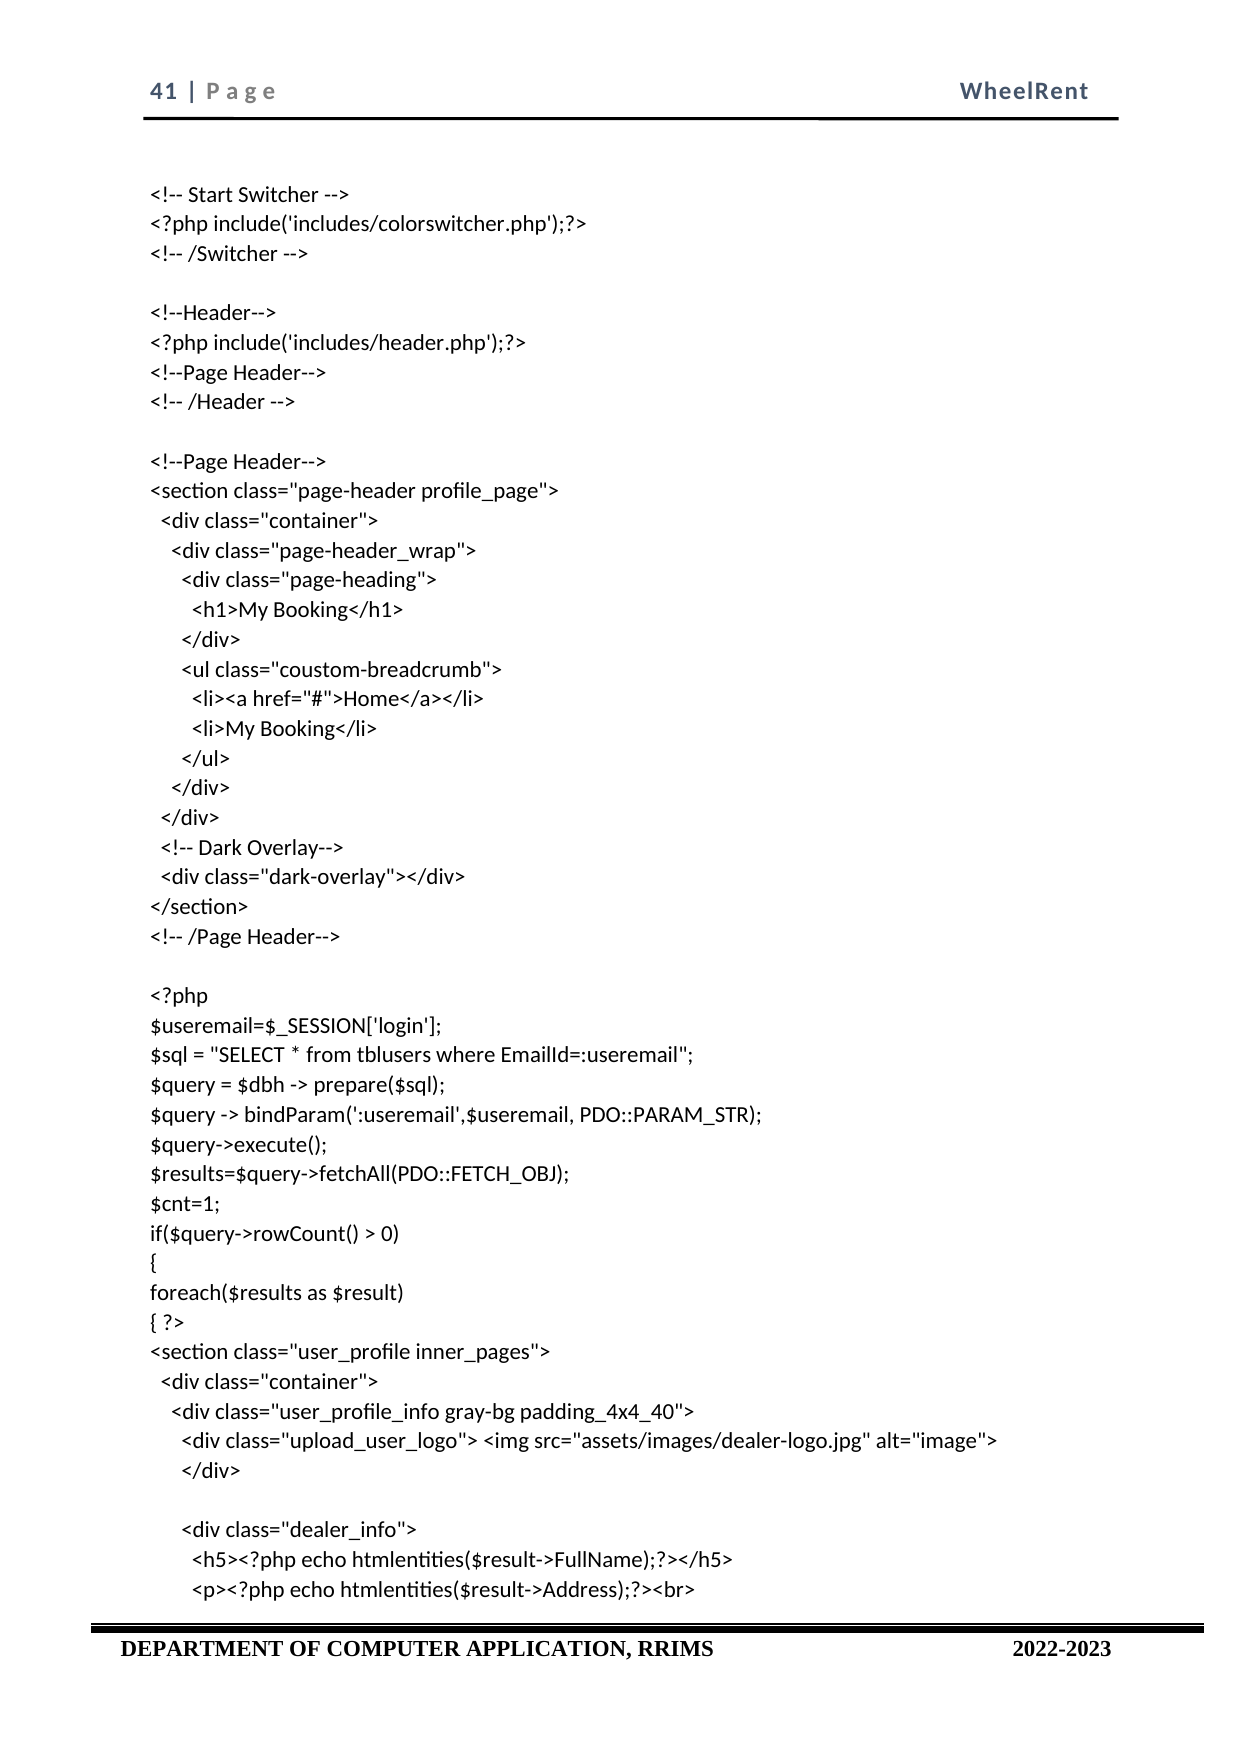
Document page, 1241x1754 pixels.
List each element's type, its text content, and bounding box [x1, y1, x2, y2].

text <div class="container"> [150, 1367, 1090, 1395]
text <div class="upload_user_logo"> <img src="assets/images/dealer-logo.jpg" alt="image"> [150, 1427, 1090, 1454]
text { ?> [150, 1308, 1090, 1336]
text </div> [150, 625, 1090, 653]
text $query->execute(); [150, 1130, 1090, 1158]
text <div class="page-header_wrap"> [150, 536, 1090, 564]
text <li><a href="#">Home</a></li> [150, 684, 1090, 712]
text </section> [150, 892, 1090, 920]
text <!-- /Page Header--> [150, 922, 1090, 950]
text foreach($results as $result) [150, 1278, 1090, 1306]
text </ul> [150, 744, 1090, 772]
text <section class="page-header profile_page"> [150, 477, 1090, 504]
text <ul class="coustom-breadcrumb"> [150, 655, 1090, 683]
text $query = $dbh -> prepare($sql); [150, 1070, 1090, 1098]
text if($query->rowCount() > 0) [150, 1219, 1090, 1247]
text <section class="user_profile inner_pages"> [150, 1337, 1090, 1366]
text <!-- Dark Overlay--> [150, 833, 1090, 861]
text <h1>My Booking</h1> [150, 595, 1090, 623]
text $results=$query->fetchAll(PDO::FETCH_OBJ); [150, 1159, 1090, 1187]
text <?php [150, 981, 1090, 1009]
text <?php include('includes/header.php');?> [150, 328, 1090, 356]
text <!--Page Header--> [150, 447, 1090, 475]
text { [150, 1248, 1090, 1276]
text $useremail=$_SESSION['login']; [150, 1011, 1090, 1039]
text $cnt=1; [150, 1189, 1090, 1217]
text <!-- Start Switcher --> [150, 180, 1090, 208]
text <div class="page-heading"> [150, 566, 1090, 594]
text <p><?php echo htmlentities($result->Address);?><br> [150, 1575, 1090, 1603]
text </div> [150, 773, 1090, 801]
text <?php include('includes/colorswitcher.php');?> [150, 209, 1090, 237]
text <div class="dealer_info"> [150, 1516, 1090, 1544]
text </div> [150, 803, 1090, 831]
text $query -> bindParam(':useremail',$useremail, PDO::PARAM_STR); [150, 1100, 1090, 1128]
text $sql = "SELECT * from tblusers where EmailId=:useremail"; [150, 1041, 1090, 1069]
text <!-- /Header --> [150, 387, 1090, 416]
text <!--Header--> [150, 298, 1090, 326]
text <li>My Booking</li> [150, 714, 1090, 742]
text <h5><?php echo htmlentities($result->FullName);?></h5> [150, 1545, 1090, 1573]
text <div class="dark-overlay"></div> [150, 862, 1090, 891]
text </div> [150, 1456, 1090, 1484]
text <!-- /Switcher --> [150, 239, 1090, 267]
text <!--Page Header--> [150, 358, 1090, 386]
text <div class="container"> [150, 506, 1090, 534]
text <div class="user_profile_info gray-bg padding_4x4_40"> [150, 1397, 1090, 1425]
